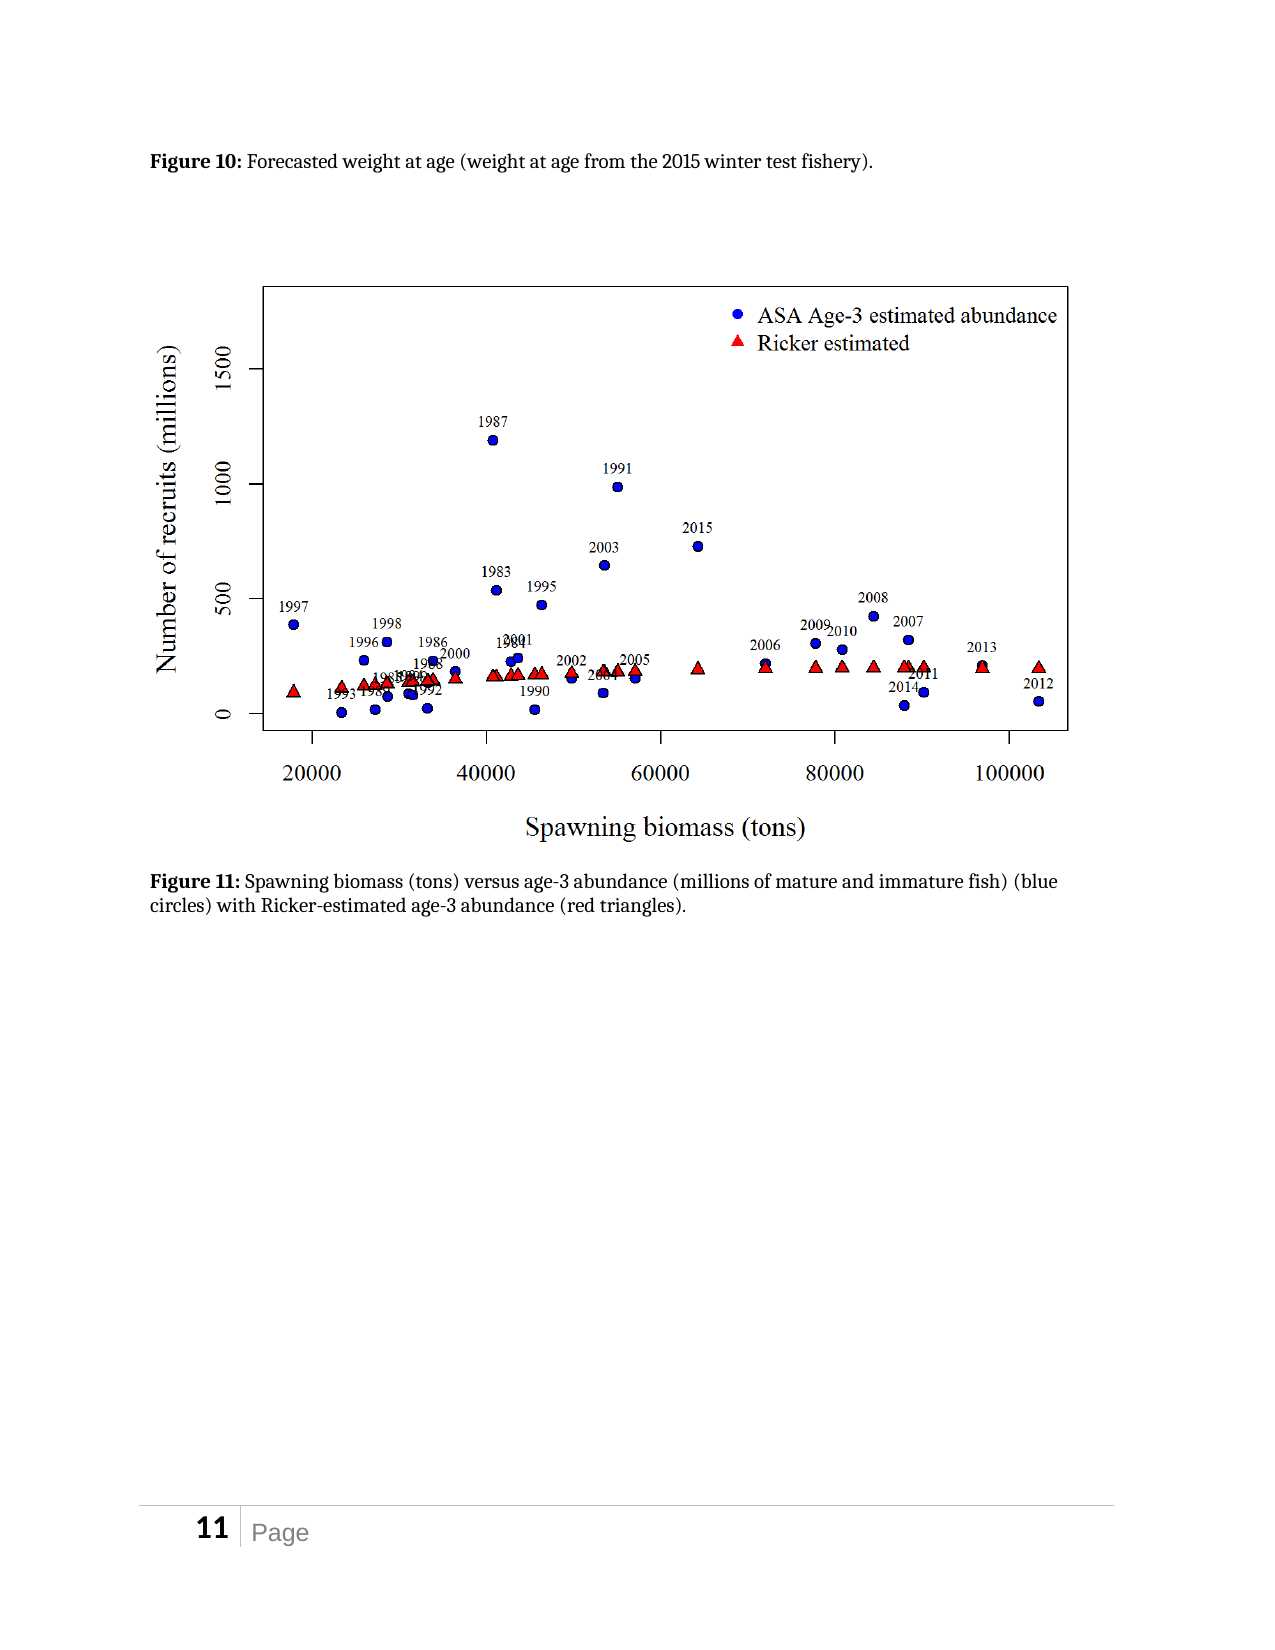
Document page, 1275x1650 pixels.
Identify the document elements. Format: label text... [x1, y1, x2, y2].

picture [150, 173, 1125, 871]
text Figure 10: Forecasted weight at age (weight at age from the 2015 winter test fishery). Figure 11: Spawning biomass (tons) versus age-3 abundance (millions of mature and immature fish) (blue circles) with Ricker-estimated age-3 abundance (red triangles). [150, 871, 1125, 918]
text Figure 10: Forecasted weight at age (weight at age from the 2015 winter test fishery). Figure 11: Spawning biomass (tons) versus age-3 abundance (millions of mature and immature fish) (blue circles) with Ricker-estimated age-3 abundance (red triangles). [150, 150, 1125, 173]
